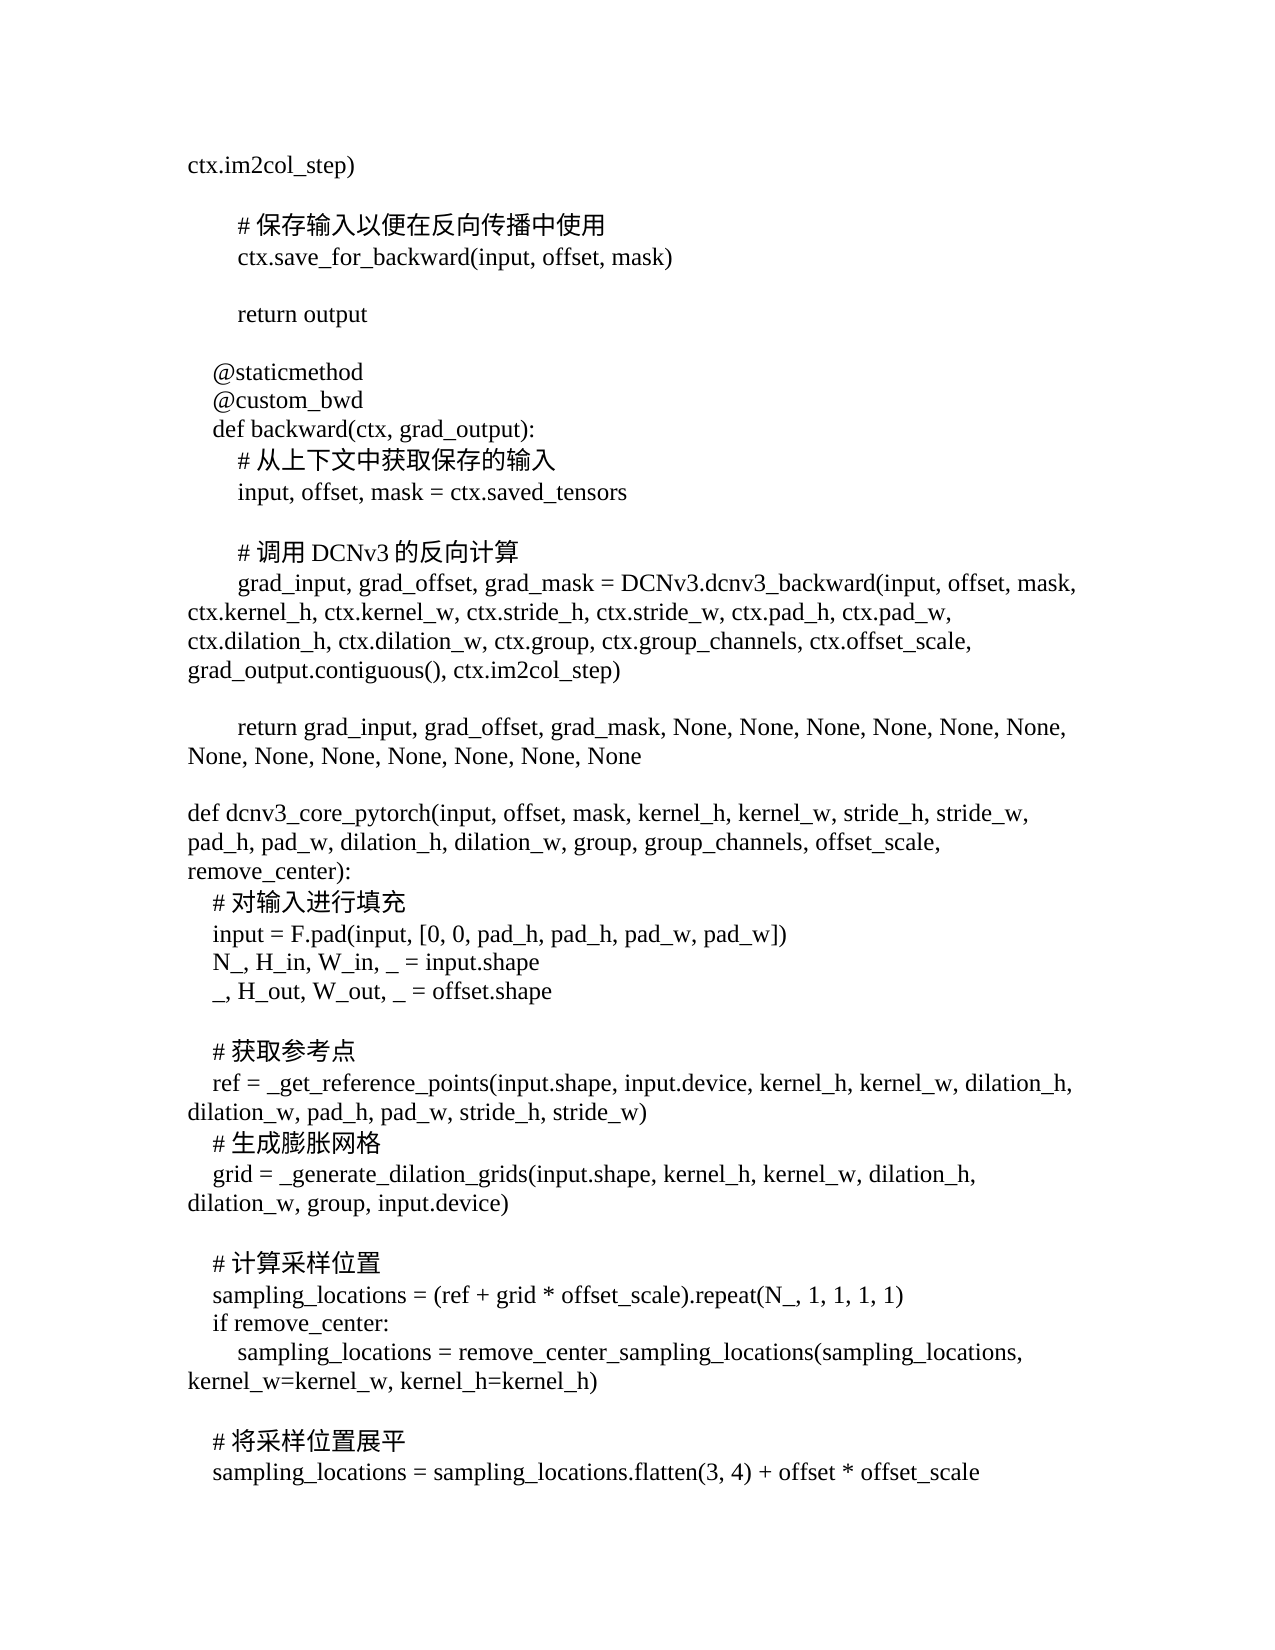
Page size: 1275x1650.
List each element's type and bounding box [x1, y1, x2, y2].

text [187, 150, 1087, 1486]
